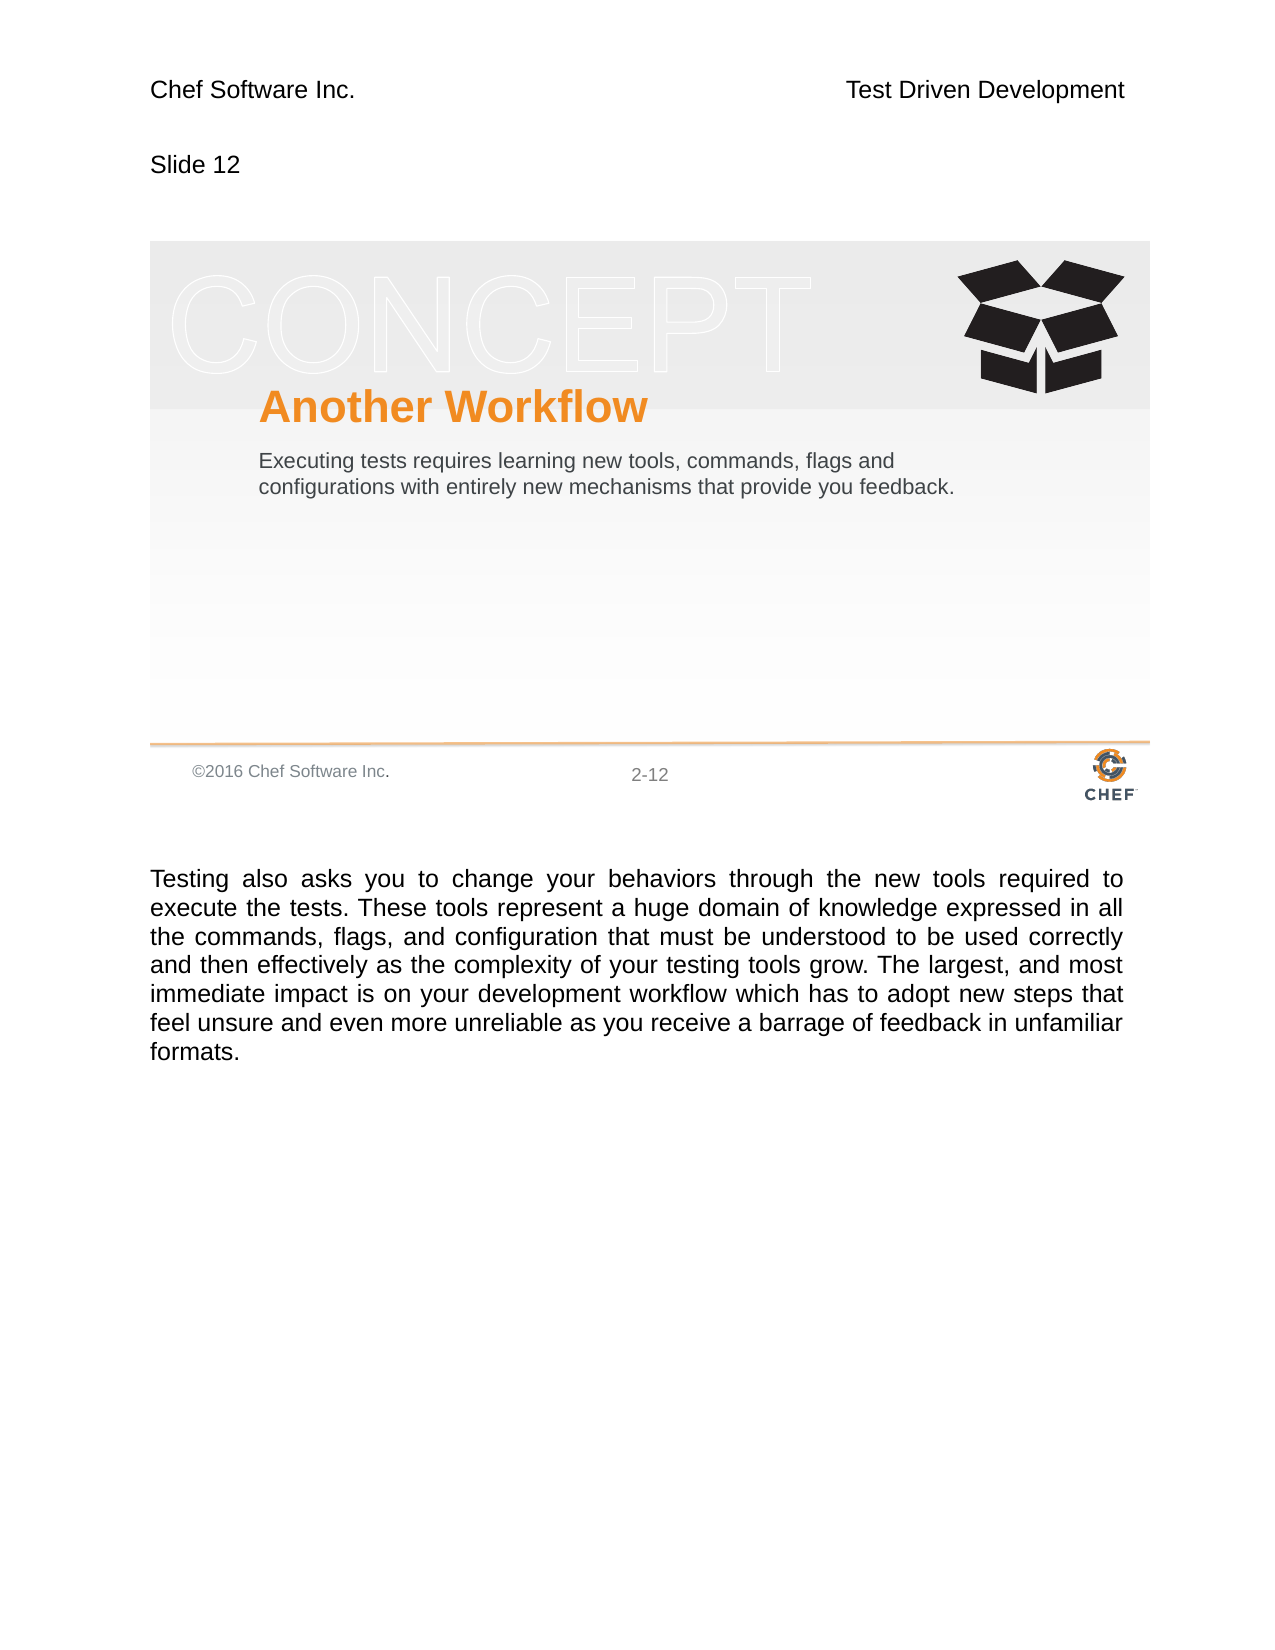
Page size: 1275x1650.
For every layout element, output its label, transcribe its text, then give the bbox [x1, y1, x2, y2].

text Slide 12 [150, 150, 1125, 179]
text Testing also asks you to change your behaviors through the new tools required to execute the tests. These tools represent a huge domain of knowledge expressed in all the commands, flags, and configuration that must be understood to be used correctly and then effectively as the complexity of your testing tools grow. The largest, and most immediate impact is on your development workflow which has to adopt new steps that feel unsure and even more unreliable as you receive a barrage of feedback in unfamiliar formats. [150, 864, 1125, 1065]
